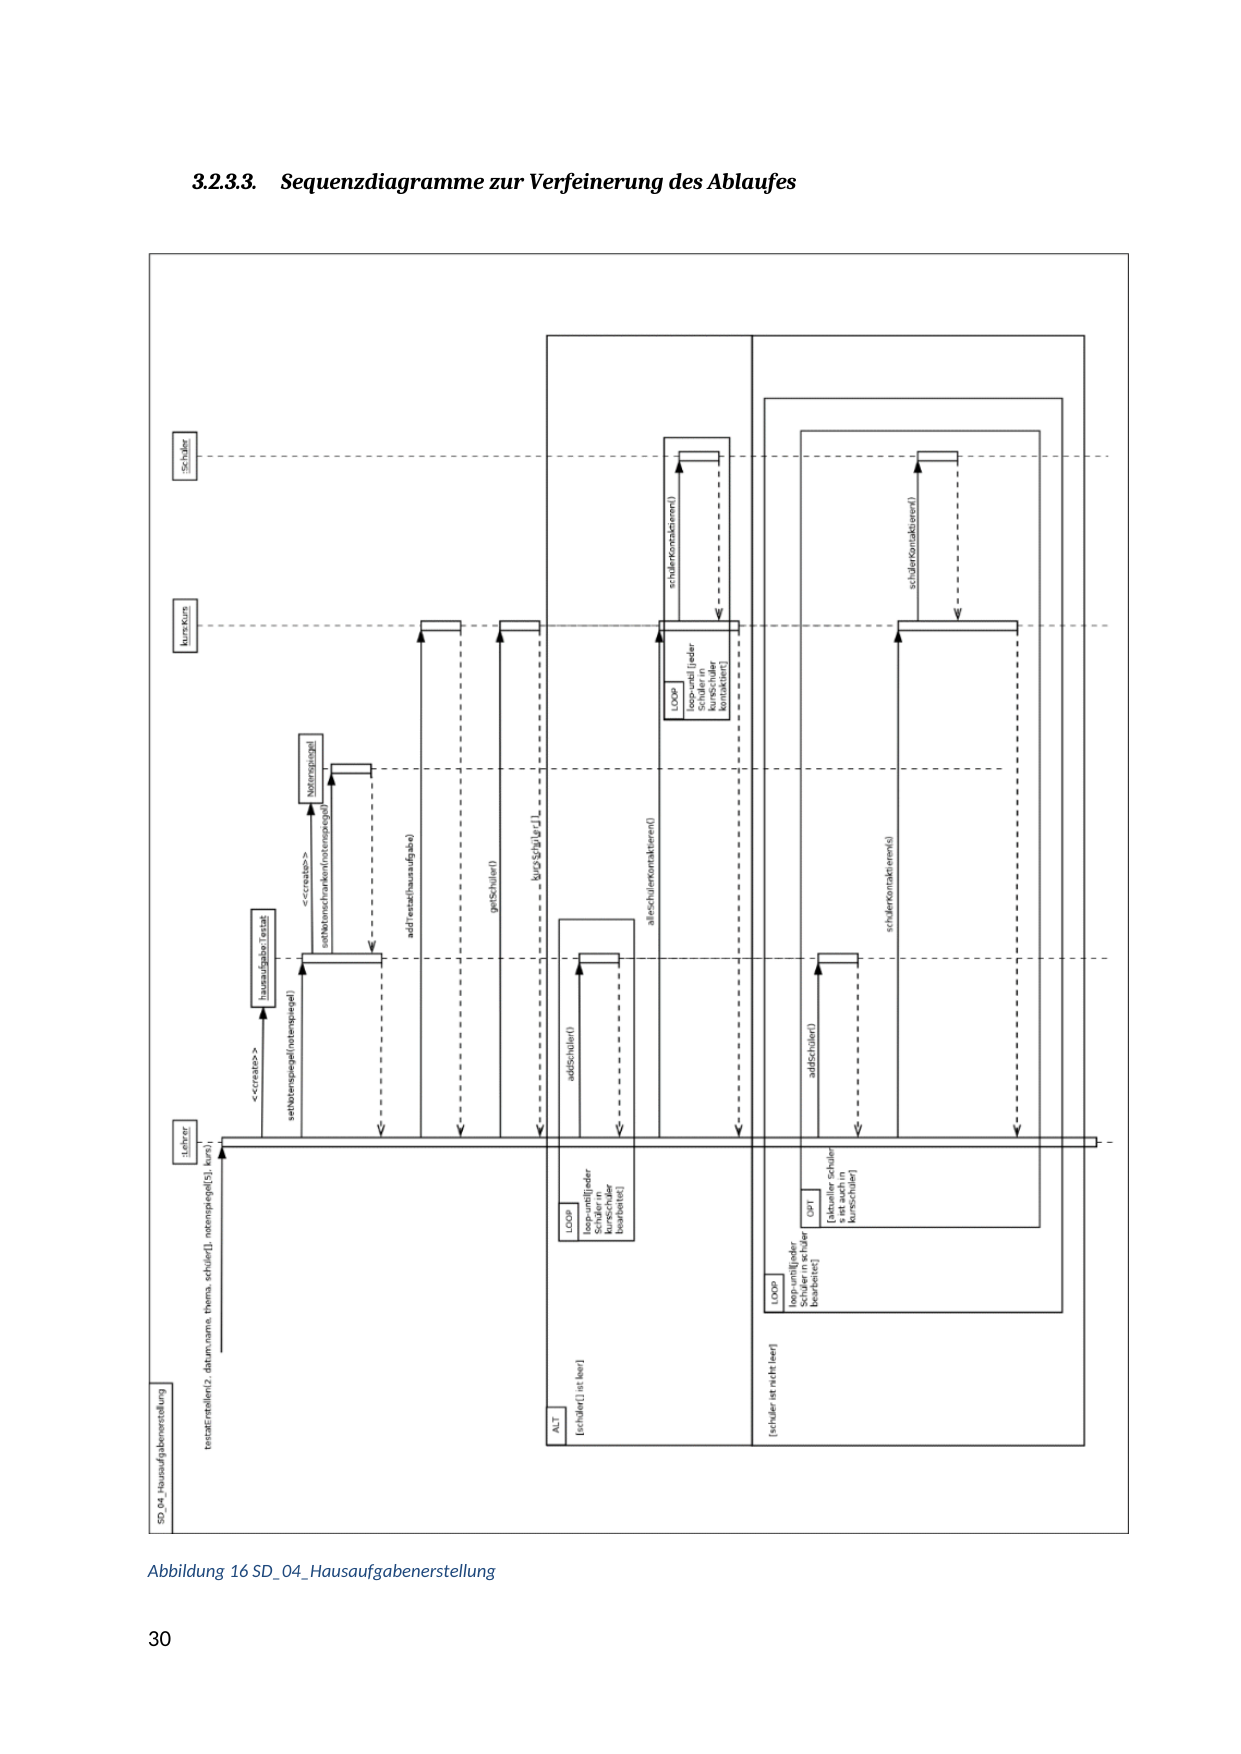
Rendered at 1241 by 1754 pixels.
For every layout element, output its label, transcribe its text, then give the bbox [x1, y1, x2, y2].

picture [150, 254, 1129, 1532]
subtitle Sequenzdiagramme zur Verfeinerung des Ablaufes [192, 168, 1093, 195]
